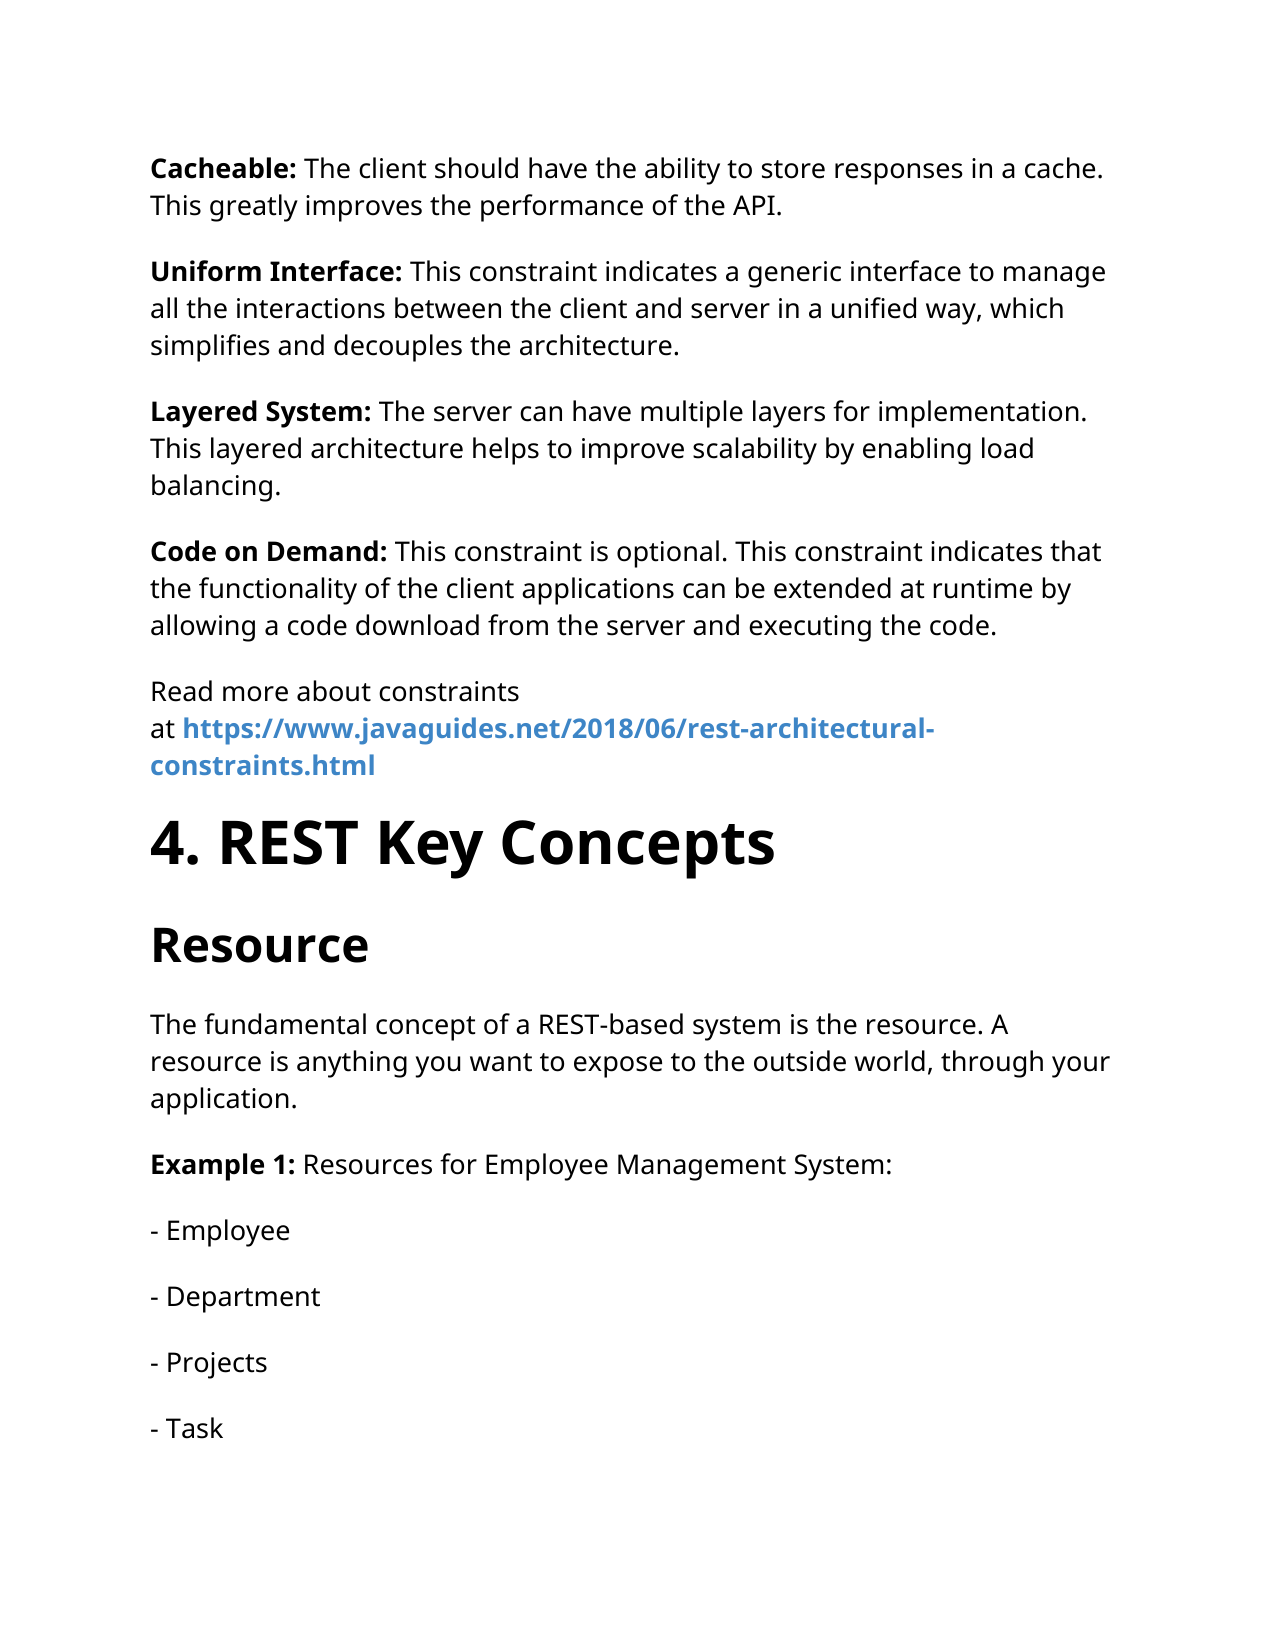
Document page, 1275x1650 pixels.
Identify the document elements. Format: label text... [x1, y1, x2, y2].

text The fundamental concept of a REST-based system is the resource. A resource is anything you want to expose to the outside world, through your application. [150, 1006, 1125, 1116]
text - Department [150, 1277, 1125, 1314]
text Layered System: The server can have multiple layers for implementation. This layered architecture helps to improve scalability by enabling load balancing. [150, 393, 1125, 503]
text Code on Demand: This constraint is optional. This constraint indicates that the functionality of the client applications can be extended at runtime by allowing a code download from the server and executing the code. [150, 532, 1125, 643]
text - Projects [150, 1343, 1125, 1380]
text Uniform Interface: This constraint indicates a generic interface to manage all the interactions between the client and server in a unified way, which simplifies and decouples the architecture. [150, 253, 1125, 363]
text 4. REST Key Concepts [150, 800, 1125, 882]
text Example 1: Resources for Employee Management System: [150, 1145, 1125, 1182]
text Read more about constraints at https://www.javaguides.net/2018/06/rest-architectural-constraints.html [150, 672, 1125, 783]
text - Employee [150, 1211, 1125, 1248]
text - Task [150, 1409, 1125, 1446]
text Resource [150, 911, 1125, 976]
text Cacheable: The client should have the ability to store responses in a cache. This greatly improves the performance of the API. [150, 150, 1125, 224]
